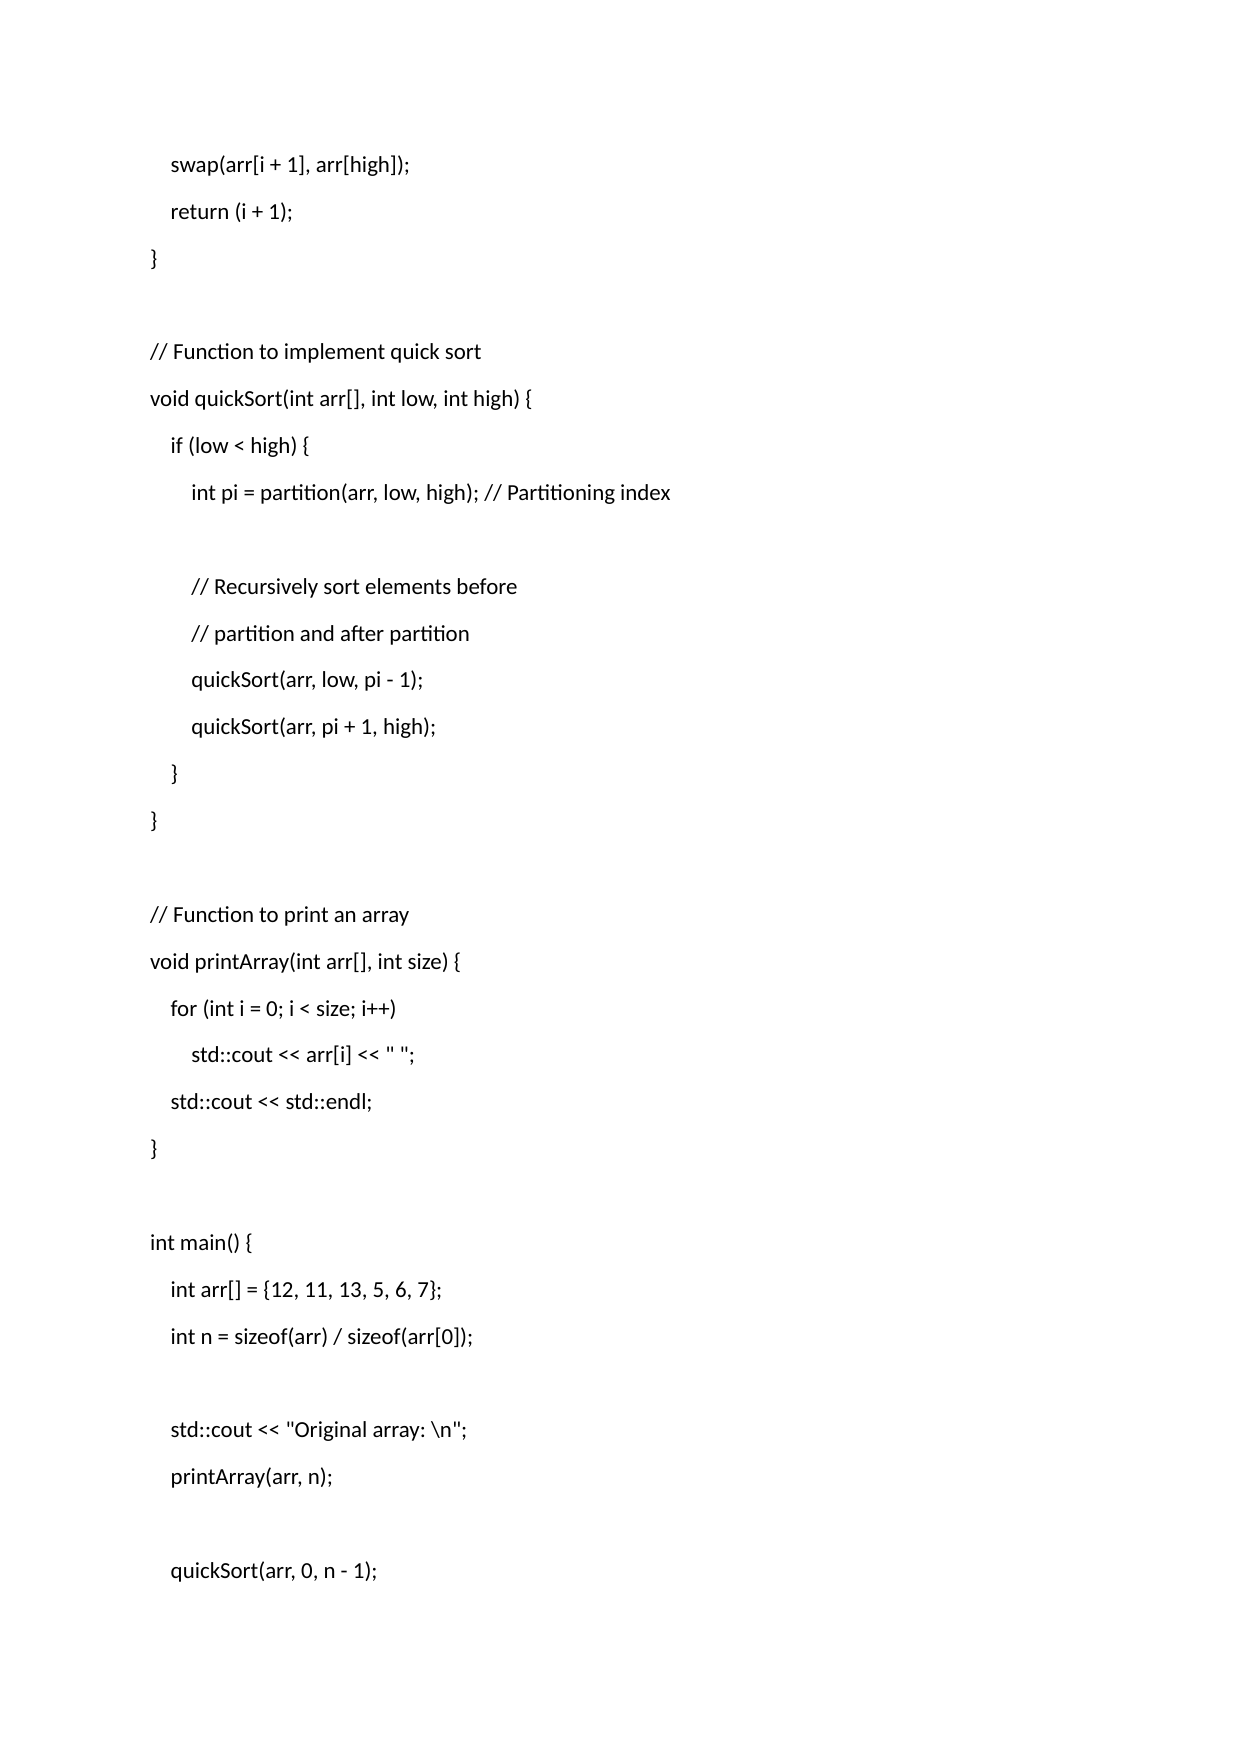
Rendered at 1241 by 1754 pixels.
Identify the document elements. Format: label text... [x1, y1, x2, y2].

text return (i + 1); [150, 197, 1090, 225]
text quickSort(arr, low, pi - 1); [150, 666, 1090, 694]
text swap(arr[i + 1], arr[high]); [150, 150, 1090, 178]
text printArray(arr, n); [150, 1462, 1090, 1491]
text std::cout << "Original array: \n"; [150, 1416, 1090, 1444]
text } [150, 244, 1090, 272]
text } [150, 759, 1090, 787]
text // partition and after partition [150, 619, 1090, 647]
text int arr[] = {12, 11, 13, 5, 6, 7}; [150, 1275, 1090, 1303]
text void quickSort(int arr[], int low, int high) { [150, 384, 1090, 412]
text // Recursively sort elements before [150, 572, 1090, 600]
text int pi = partition(arr, low, high); // Partitioning index [150, 478, 1090, 506]
text } [150, 806, 1090, 834]
text int n = sizeof(arr) / sizeof(arr[0]); [150, 1322, 1090, 1350]
text int main() { [150, 1228, 1090, 1256]
text quickSort(arr, pi + 1, high); [150, 712, 1090, 741]
text for (int i = 0; i < size; i++) [150, 994, 1090, 1022]
text // Function to print an array [150, 900, 1090, 928]
text if (low < high) { [150, 431, 1090, 459]
text std::cout << arr[i] << " "; [150, 1041, 1090, 1069]
text } [150, 1134, 1090, 1162]
text quickSort(arr, 0, n - 1); [150, 1556, 1090, 1584]
text void printArray(int arr[], int size) { [150, 947, 1090, 975]
text std::cout << std::endl; [150, 1087, 1090, 1116]
text // Function to implement quick sort [150, 337, 1090, 366]
